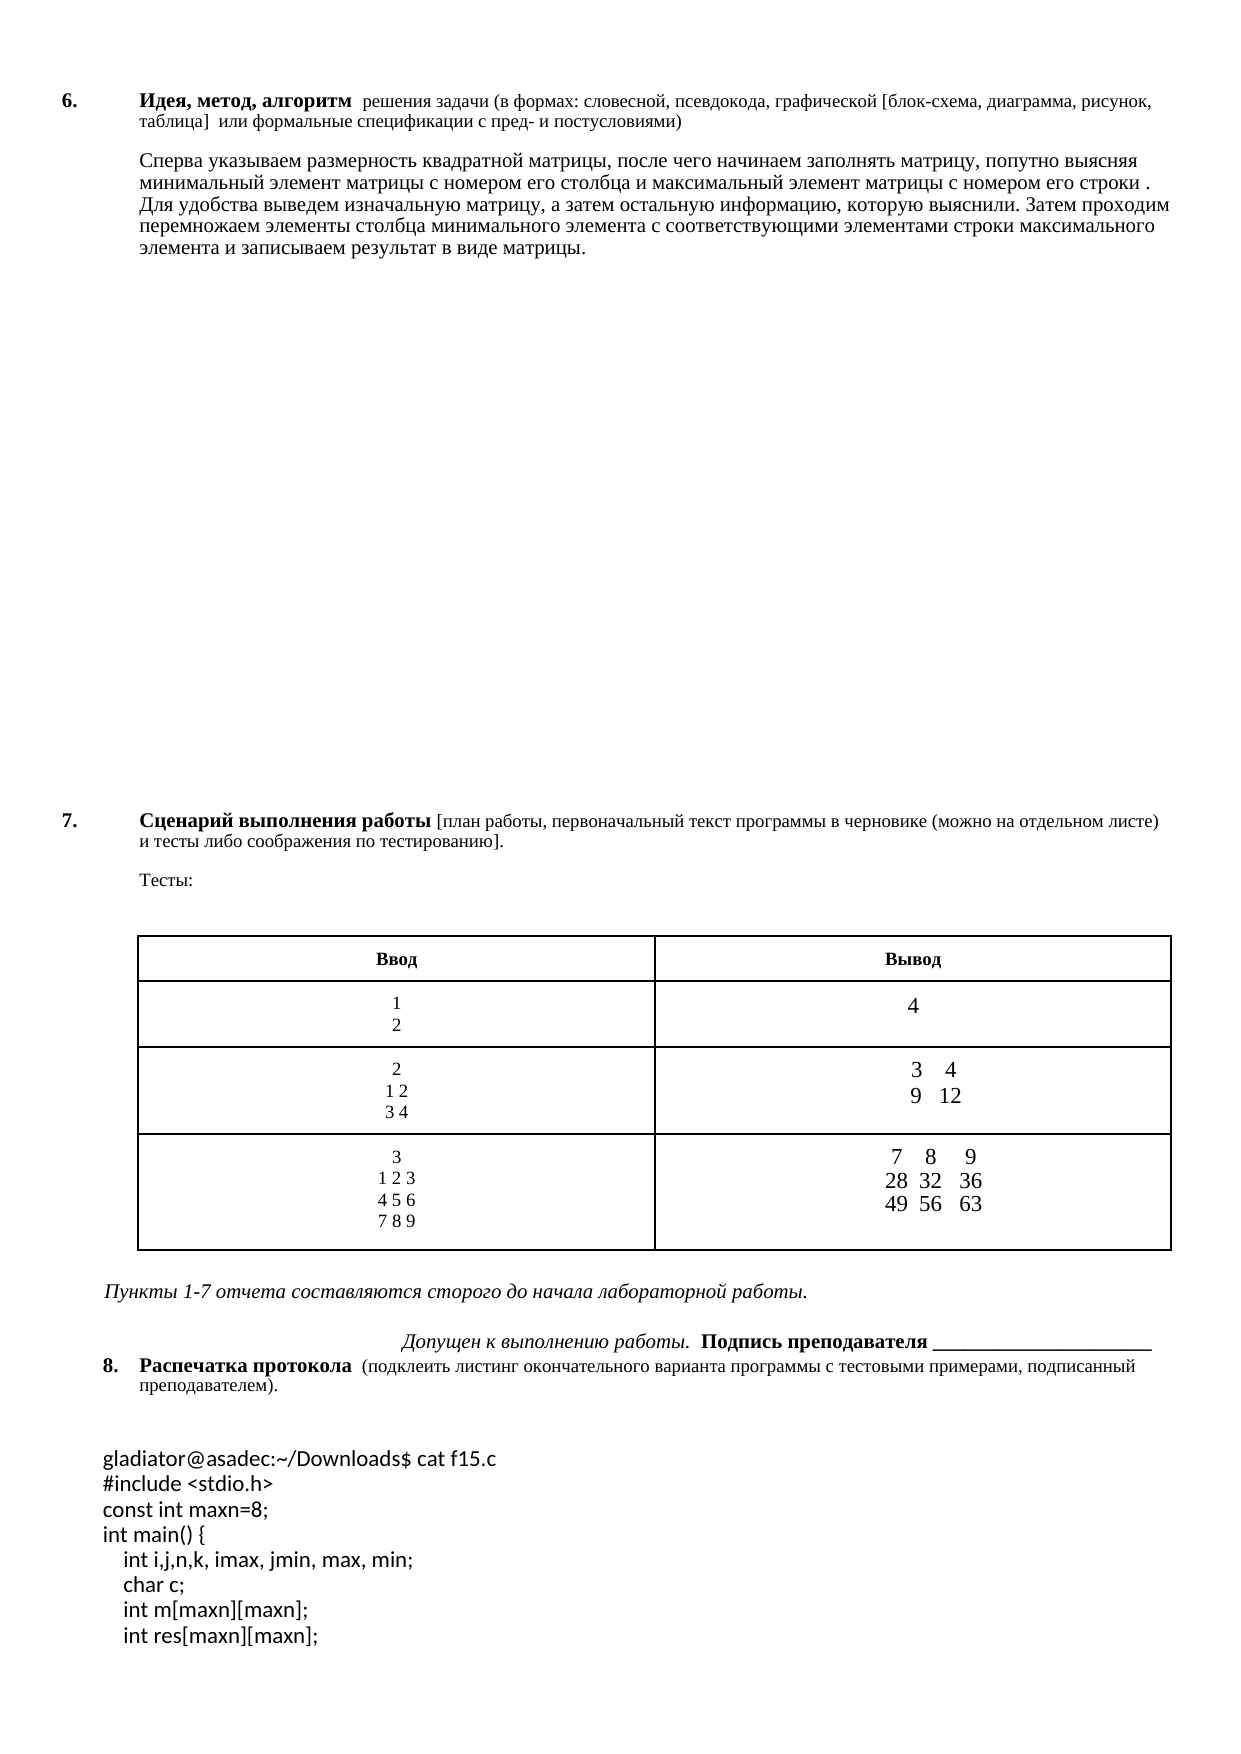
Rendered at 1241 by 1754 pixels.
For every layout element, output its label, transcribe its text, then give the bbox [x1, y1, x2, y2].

text int m[maxn][maxn]; [103, 1598, 1172, 1623]
table_cell 3 1 2 3 4 5 6 7 8 9 [139, 1135, 654, 1249]
text int main() { [103, 1522, 1172, 1547]
table_cell 7 8 9 28 32 36 49 56 63 [656, 1135, 1170, 1249]
text const int maxn=8; [103, 1497, 1172, 1522]
list Сценарий выполнения работы [план работы, первоначальный текст программы в черновике (можно на отдельном листе) и тесты либо соображения по тестированию]. Тесты: [62, 810, 1172, 935]
table_cell 3 4 9 12 [656, 1048, 1170, 1133]
text #include <stdio.h> [103, 1472, 1172, 1497]
table_cell 4 [656, 982, 1170, 1046]
text int res[maxn][maxn]; [103, 1623, 1172, 1648]
text Пункты 1-7 отчета составляются сторого до начала лабораторной работы. [104, 1279, 1172, 1303]
text Допущен к выполнению работы. Подпись преподавателя _____________________ [62, 1329, 1152, 1353]
text char c; [103, 1572, 1172, 1598]
text int i,j,n,k, imax, jmin, max, min; [103, 1547, 1172, 1572]
table_header Ввод [139, 937, 654, 979]
table_header Вывод [656, 937, 1170, 979]
table_cell 1 2 [139, 982, 654, 1046]
list Распечатка протокола (подклеить листинг окончательного варианта программы с тестовыми примерами, подписанный преподавателем). [103, 1355, 1172, 1421]
table_cell 2 1 2 3 4 [139, 1048, 654, 1133]
text gladiator@asadec:~/Downloads$ cat f15.c [103, 1421, 1172, 1472]
list Идея, метод, алгоритм решения задачи (в формах: словесной, псевдокода, графической [блок-схема, диаграмма, рисунок, таблица] или формальные спецификации с пред- и постусловиями) Сперва указываем размерность квадратной матрицы, после чего начинаем заполнять матрицу, попутно выясняя минимальный элемент матрицы с номером его столбца и максимальный элемент матрицы с номером его строки . Для удобства выведем изначальную матрицу, а затем остальную информацию, которую выяснили. Затем проходим перемножаем элементы столбца минимального элемента с соответствующими элементами строки максимального элемента и записываем результат в виде матрицы. [62, 90, 1172, 810]
